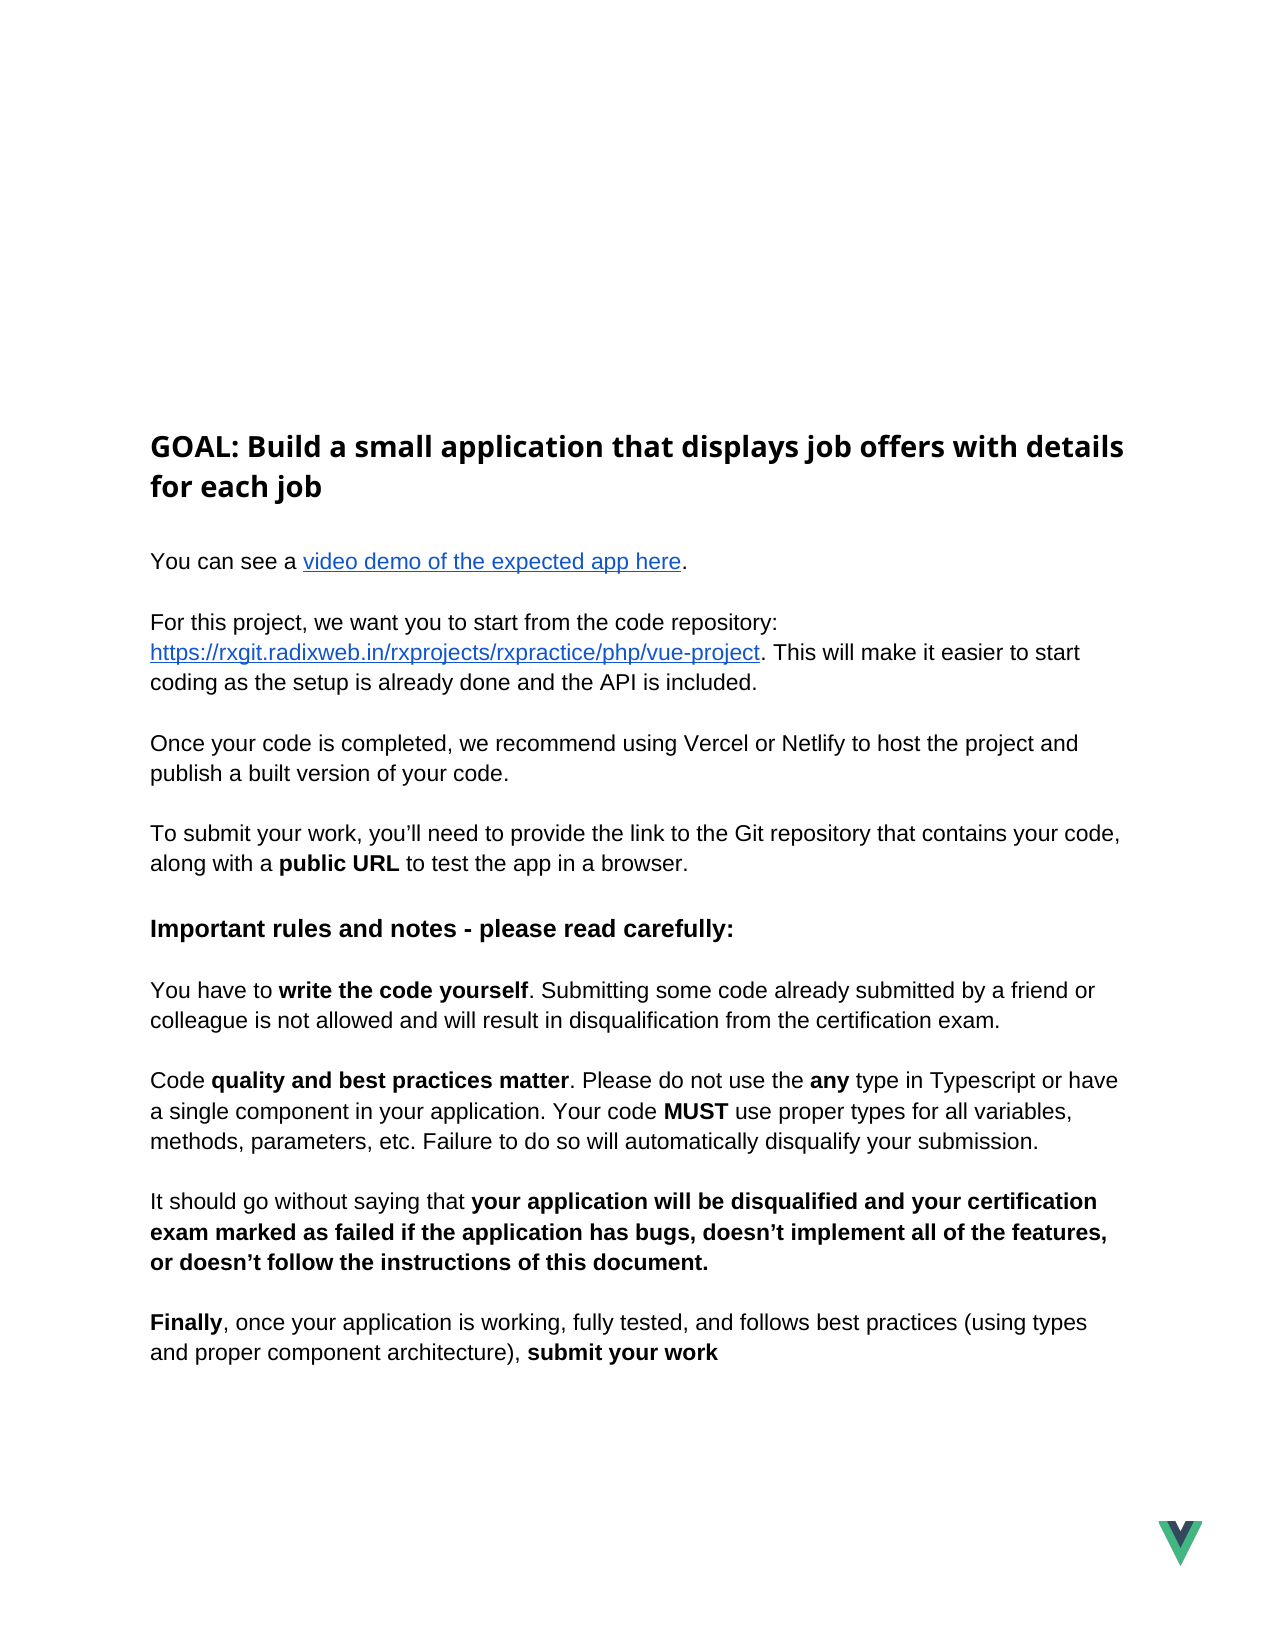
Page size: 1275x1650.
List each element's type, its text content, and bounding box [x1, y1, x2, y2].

text To submit your work, you’ll need to provide the link to the Git repository that contains your code, along with a public URL to test the app in a browser. [150, 820, 1125, 877]
text For this project, we want you to start from the code repository: https://rxgit.radixweb.in/rxprojects/rxpractice/php/vue-project. This will make it easier to start coding as the setup is already done and the API is included. [150, 609, 1125, 696]
text You can see a video demo of the expected app here. [150, 548, 1125, 575]
picture [1158, 1521, 1203, 1566]
text Code quality and best practices matter. Please do not use the any type in Typescript or have a single component in your application. Your code MUST use proper types for all variables, methods, parameters, etc. Failure to do so will automatically disqualify your submission. [150, 1067, 1125, 1154]
subtitle GOAL: Build a small application that displays job offers with details for each job [150, 426, 1125, 506]
text You have to write the code yourself. Submitting some code already submitted by a friend or colleague is not allowed and will result in disqualification from the certification exam. [150, 977, 1125, 1033]
text Important rules and notes - please read carefully: [150, 914, 1125, 942]
text Once your code is completed, we recommend using Vercel or Netlify to host the project and publish a built version of your code. [150, 729, 1125, 786]
text It should go without saying that your application will be disqualified and your certification exam marked as failed if the application has bugs, doesn’t implement all of the features, or doesn’t follow the instructions of this document. Finally, once your application is working, fully tested, and follows best practices (using types and proper component architecture), submit your work [150, 1188, 1125, 1366]
